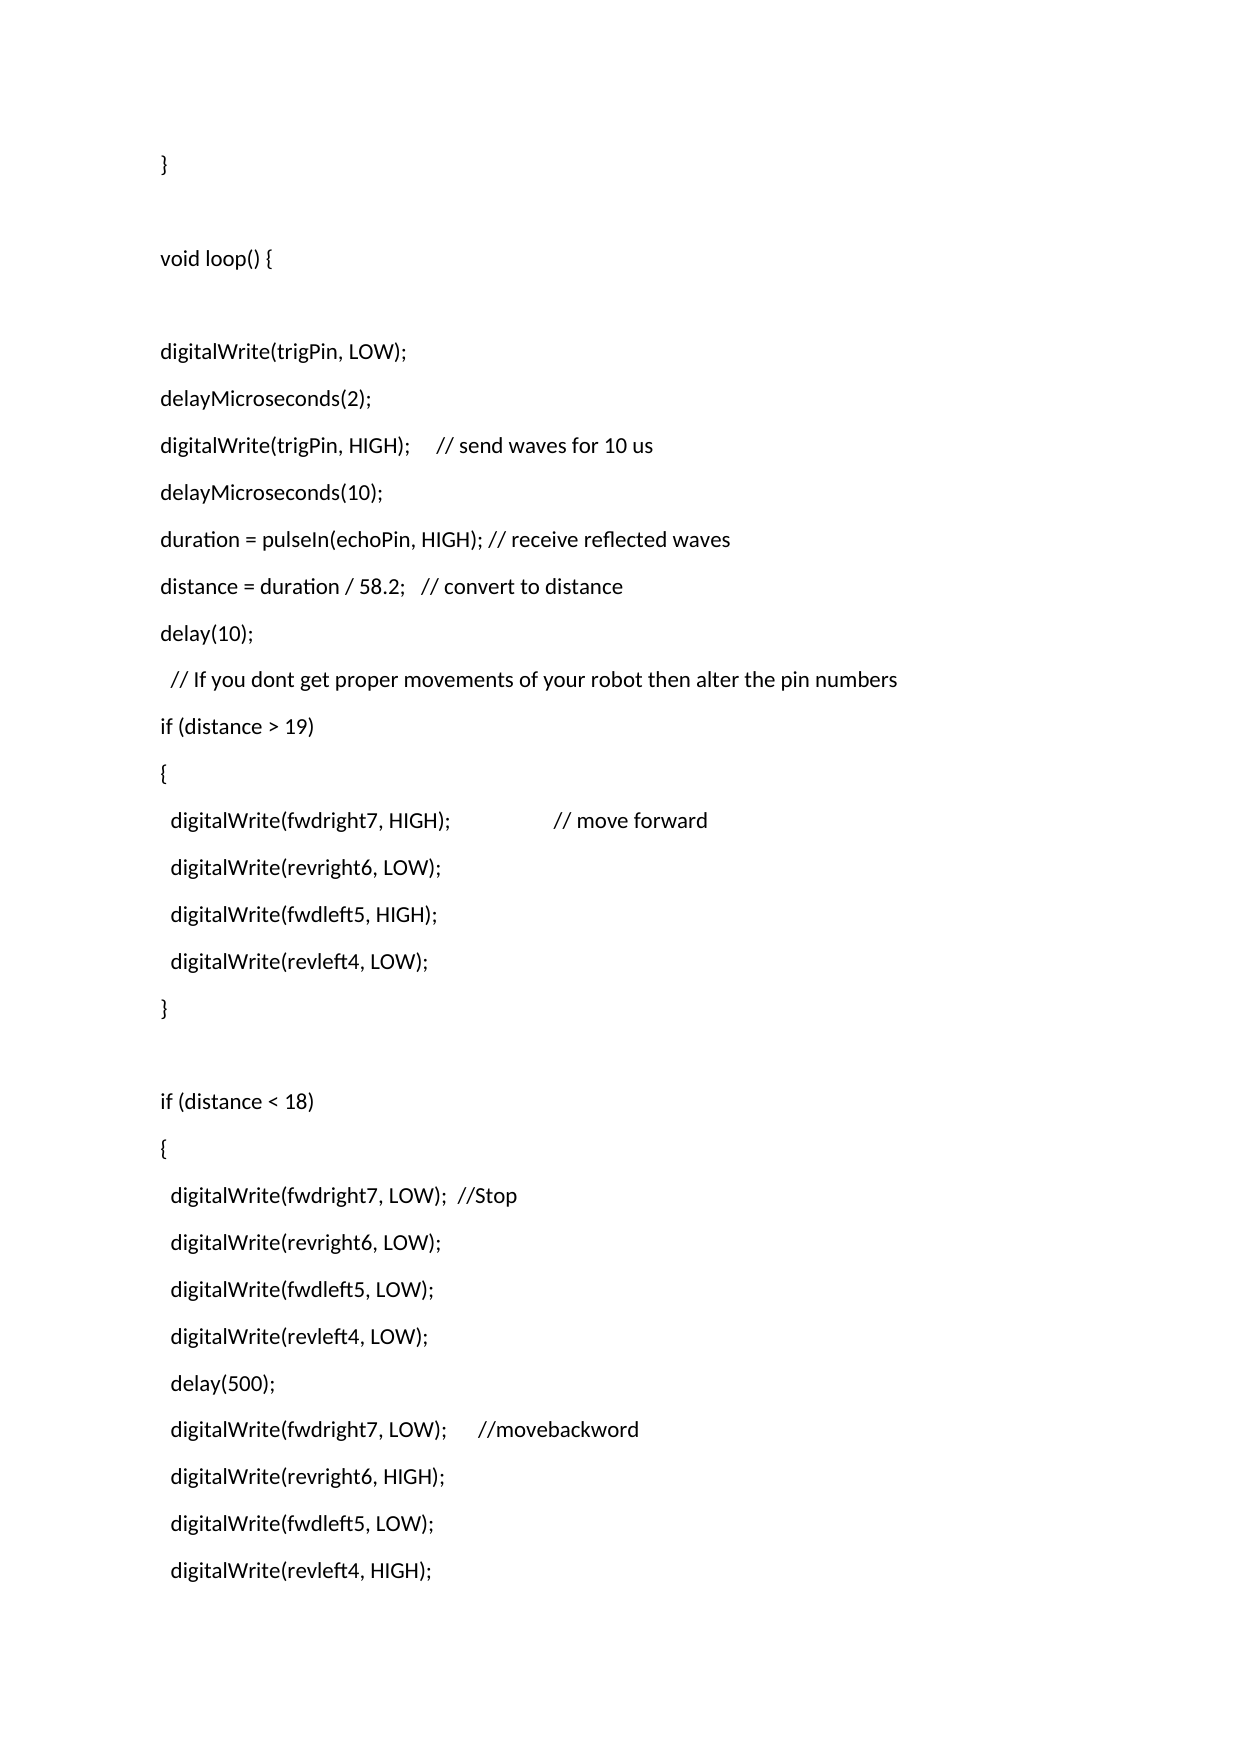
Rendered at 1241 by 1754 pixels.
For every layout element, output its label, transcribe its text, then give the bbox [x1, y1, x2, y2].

text digitalWrite(fwdright7, HIGH); // move forward [150, 806, 1090, 834]
text } [150, 150, 1090, 178]
text delayMicroseconds(10); [150, 478, 1090, 506]
text duration = pulseIn(echoPin, HIGH); // receive reflected waves [150, 525, 1090, 553]
text digitalWrite(revright6, HIGH); [150, 1462, 1090, 1491]
text // If you dont get proper movements of your robot then alter the pin numbers [150, 666, 1090, 694]
text delay(10); [150, 619, 1090, 647]
text digitalWrite(fwdright7, LOW); //movebackword [150, 1416, 1090, 1444]
text digitalWrite(fwdleft5, LOW); [150, 1509, 1090, 1537]
text if (distance > 19) [150, 712, 1090, 741]
text digitalWrite(revright6, LOW); [150, 1228, 1090, 1256]
text digitalWrite(revleft4, LOW); [150, 947, 1090, 975]
text digitalWrite(trigPin, LOW); [150, 337, 1090, 366]
text } [150, 994, 1090, 1022]
text digitalWrite(fwdleft5, LOW); [150, 1275, 1090, 1303]
text digitalWrite(fwdleft5, HIGH); [150, 900, 1090, 928]
text distance = duration / 58.2; // convert to distance [150, 572, 1090, 600]
text digitalWrite(trigPin, HIGH); // send waves for 10 us [150, 431, 1090, 459]
text { [150, 1134, 1090, 1162]
text delay(500); [150, 1369, 1090, 1397]
text void loop() { [150, 244, 1090, 272]
text digitalWrite(fwdright7, LOW); //Stop [150, 1181, 1090, 1209]
text digitalWrite(revleft4, LOW); [150, 1322, 1090, 1350]
text digitalWrite(revright6, LOW); [150, 853, 1090, 881]
text { [150, 759, 1090, 787]
text if (distance < 18) [150, 1087, 1090, 1116]
text digitalWrite(revleft4, HIGH); [150, 1556, 1090, 1584]
text delayMicroseconds(2); [150, 384, 1090, 412]
